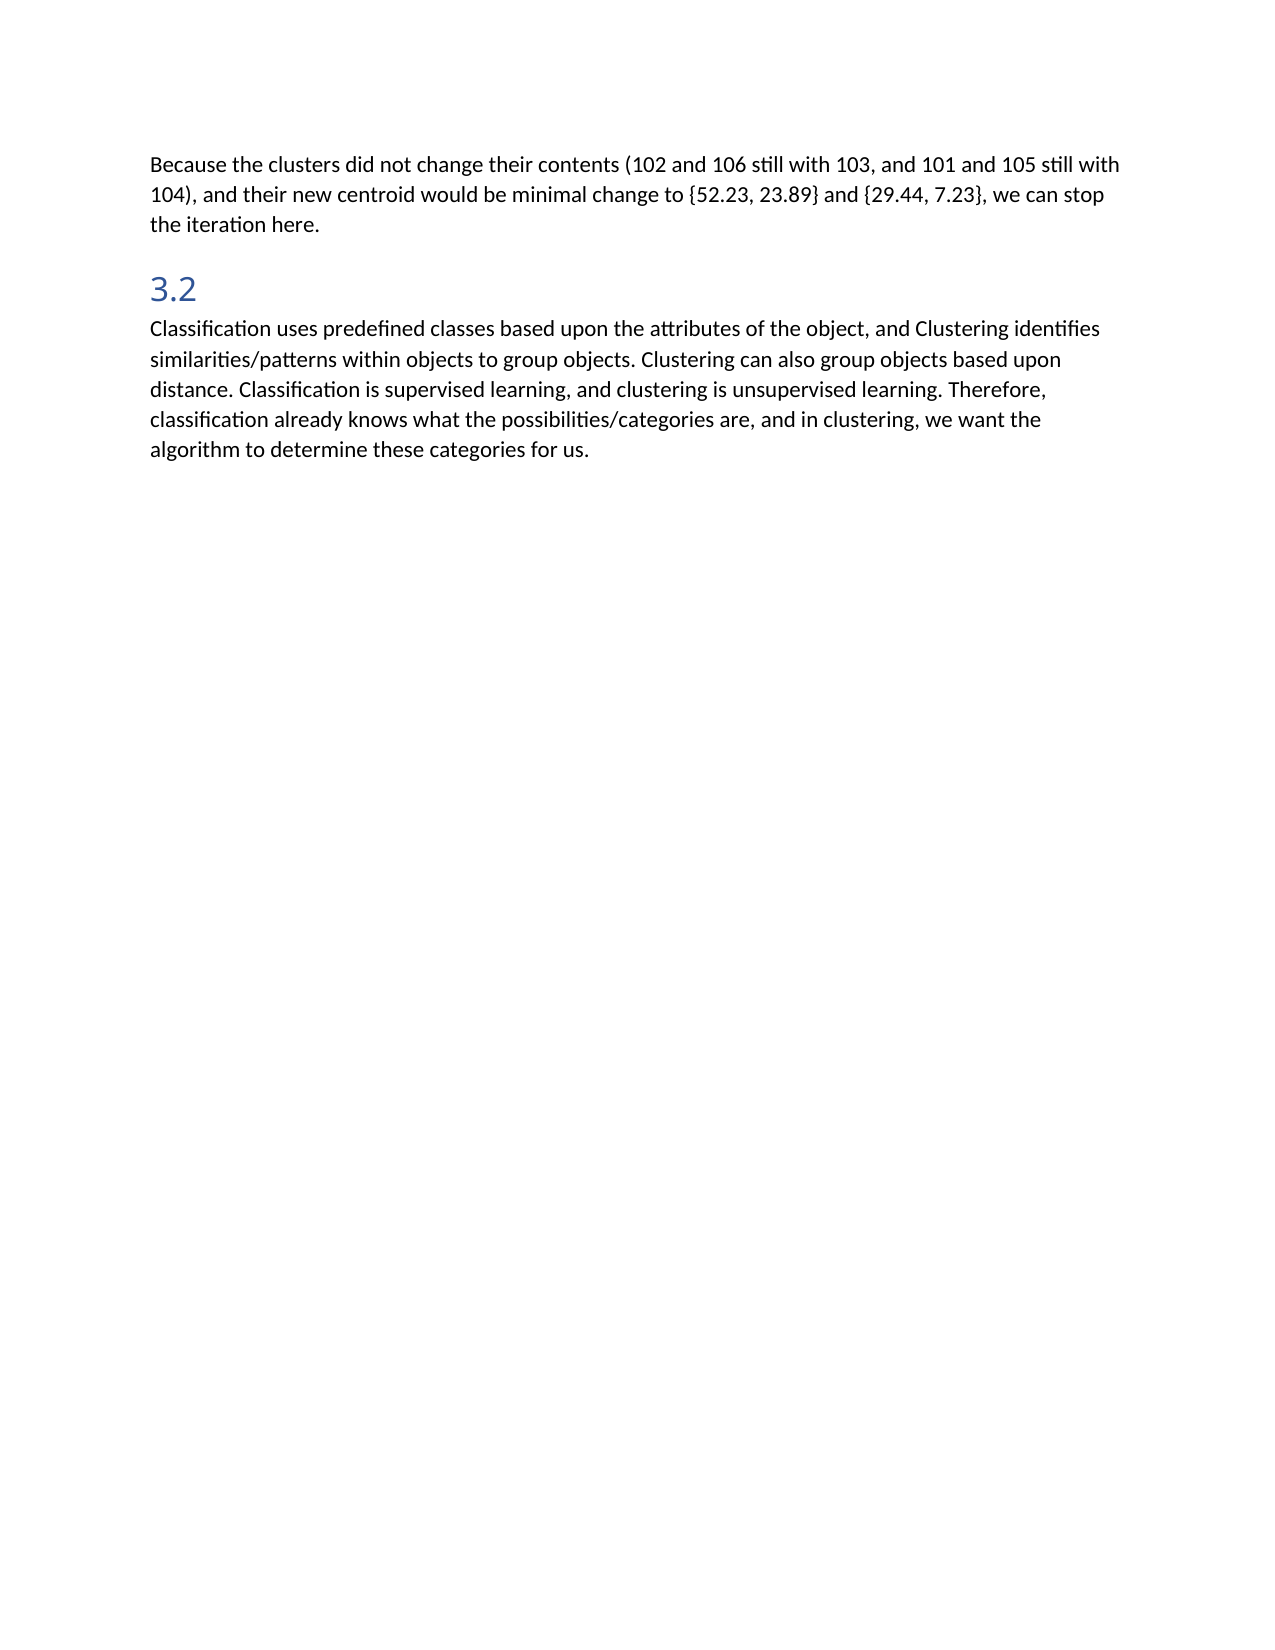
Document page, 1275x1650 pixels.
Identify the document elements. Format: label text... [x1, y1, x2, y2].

text Because the clusters did not change their contents (102 and 106 still with 103, and 101 and 105 still with 104), and their new centroid would be minimal change to {52.23, 23.89} and {29.44, 7.23}, we can stop the iteration here. [150, 150, 1125, 238]
subtitle 3.2 [150, 266, 1125, 311]
text Classification uses predefined classes based upon the attributes of the object, and Clustering identifies similarities/patterns within objects to group objects. Clustering can also group objects based upon distance. Classification is supervised learning, and clustering is unsupervised learning. Therefore, classification already knows what the possibilities/categories are, and in clustering, we want the algorithm to determine these categories for us. [150, 314, 1125, 463]
